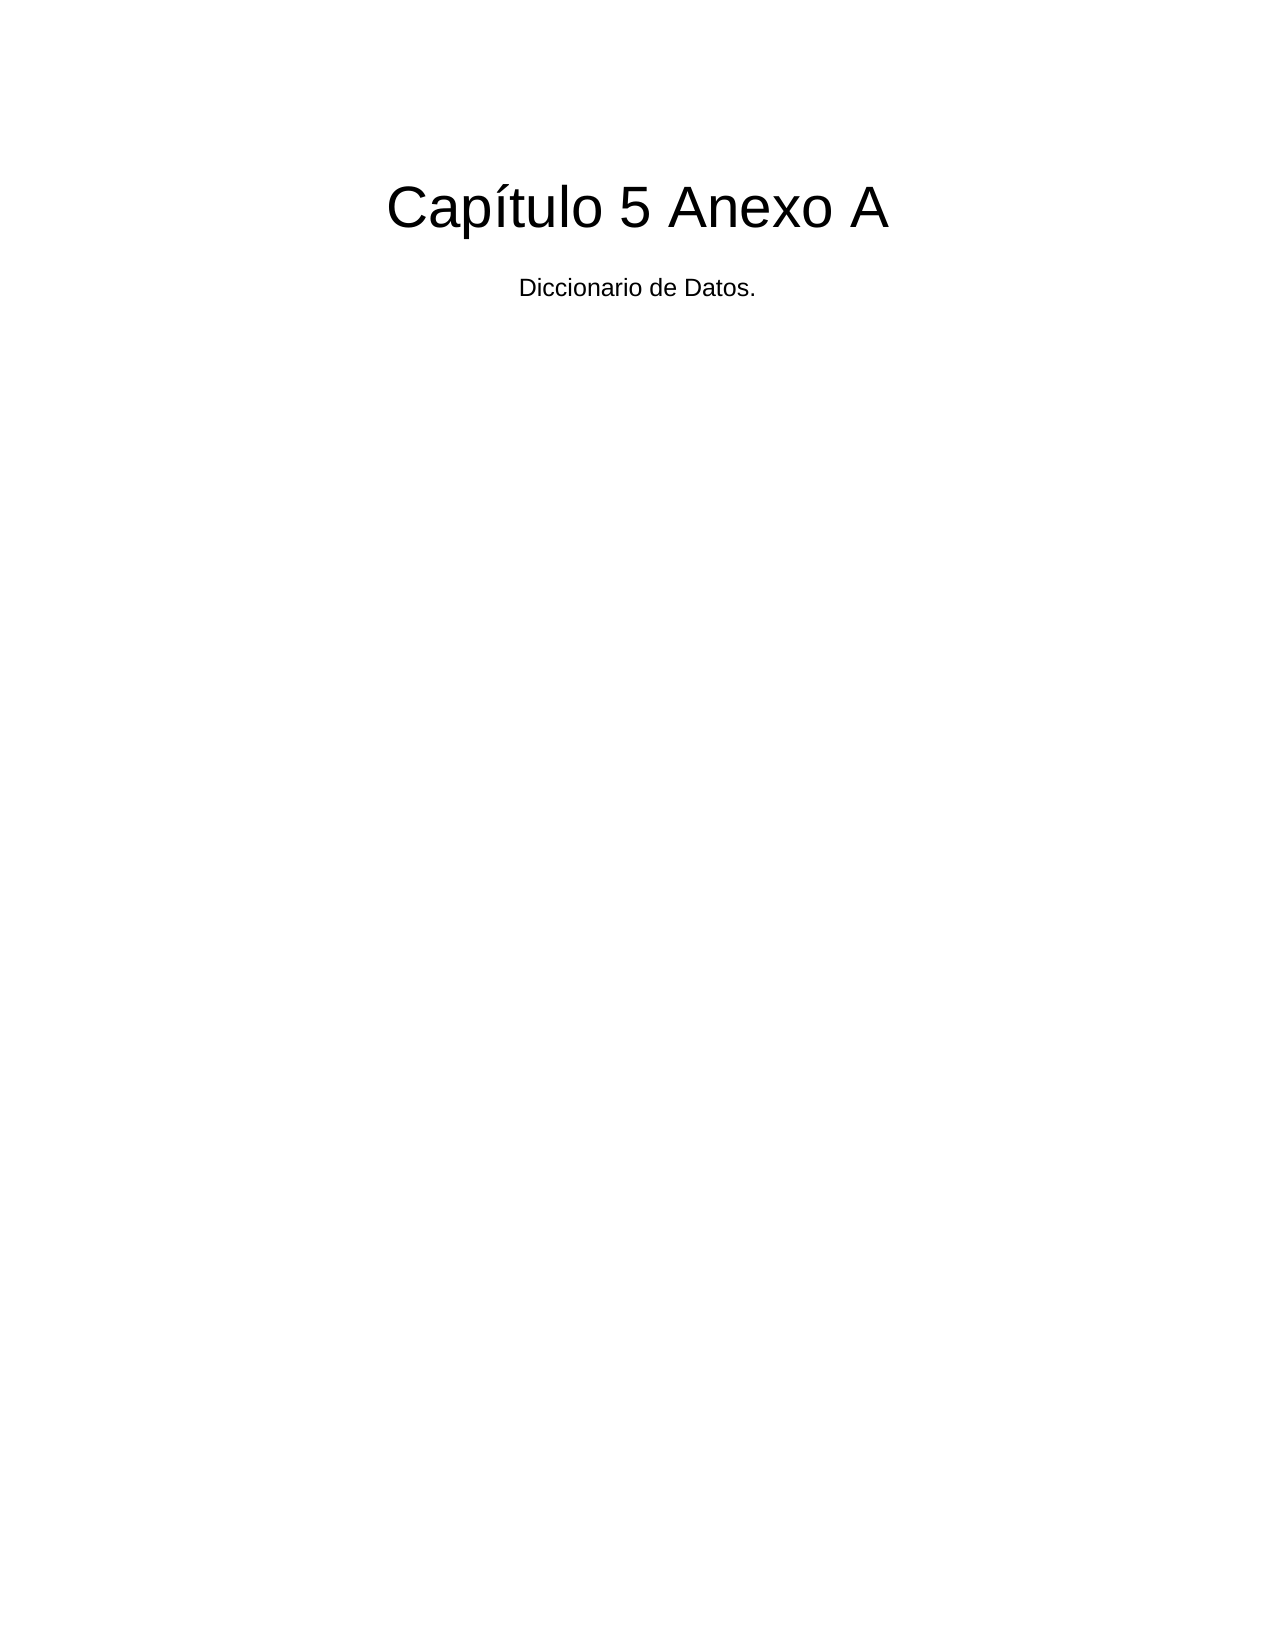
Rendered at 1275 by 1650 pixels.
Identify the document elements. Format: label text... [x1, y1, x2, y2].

subtitle Anexo A [177, 173, 1098, 240]
text Diccionario de Datos. [177, 273, 1098, 302]
